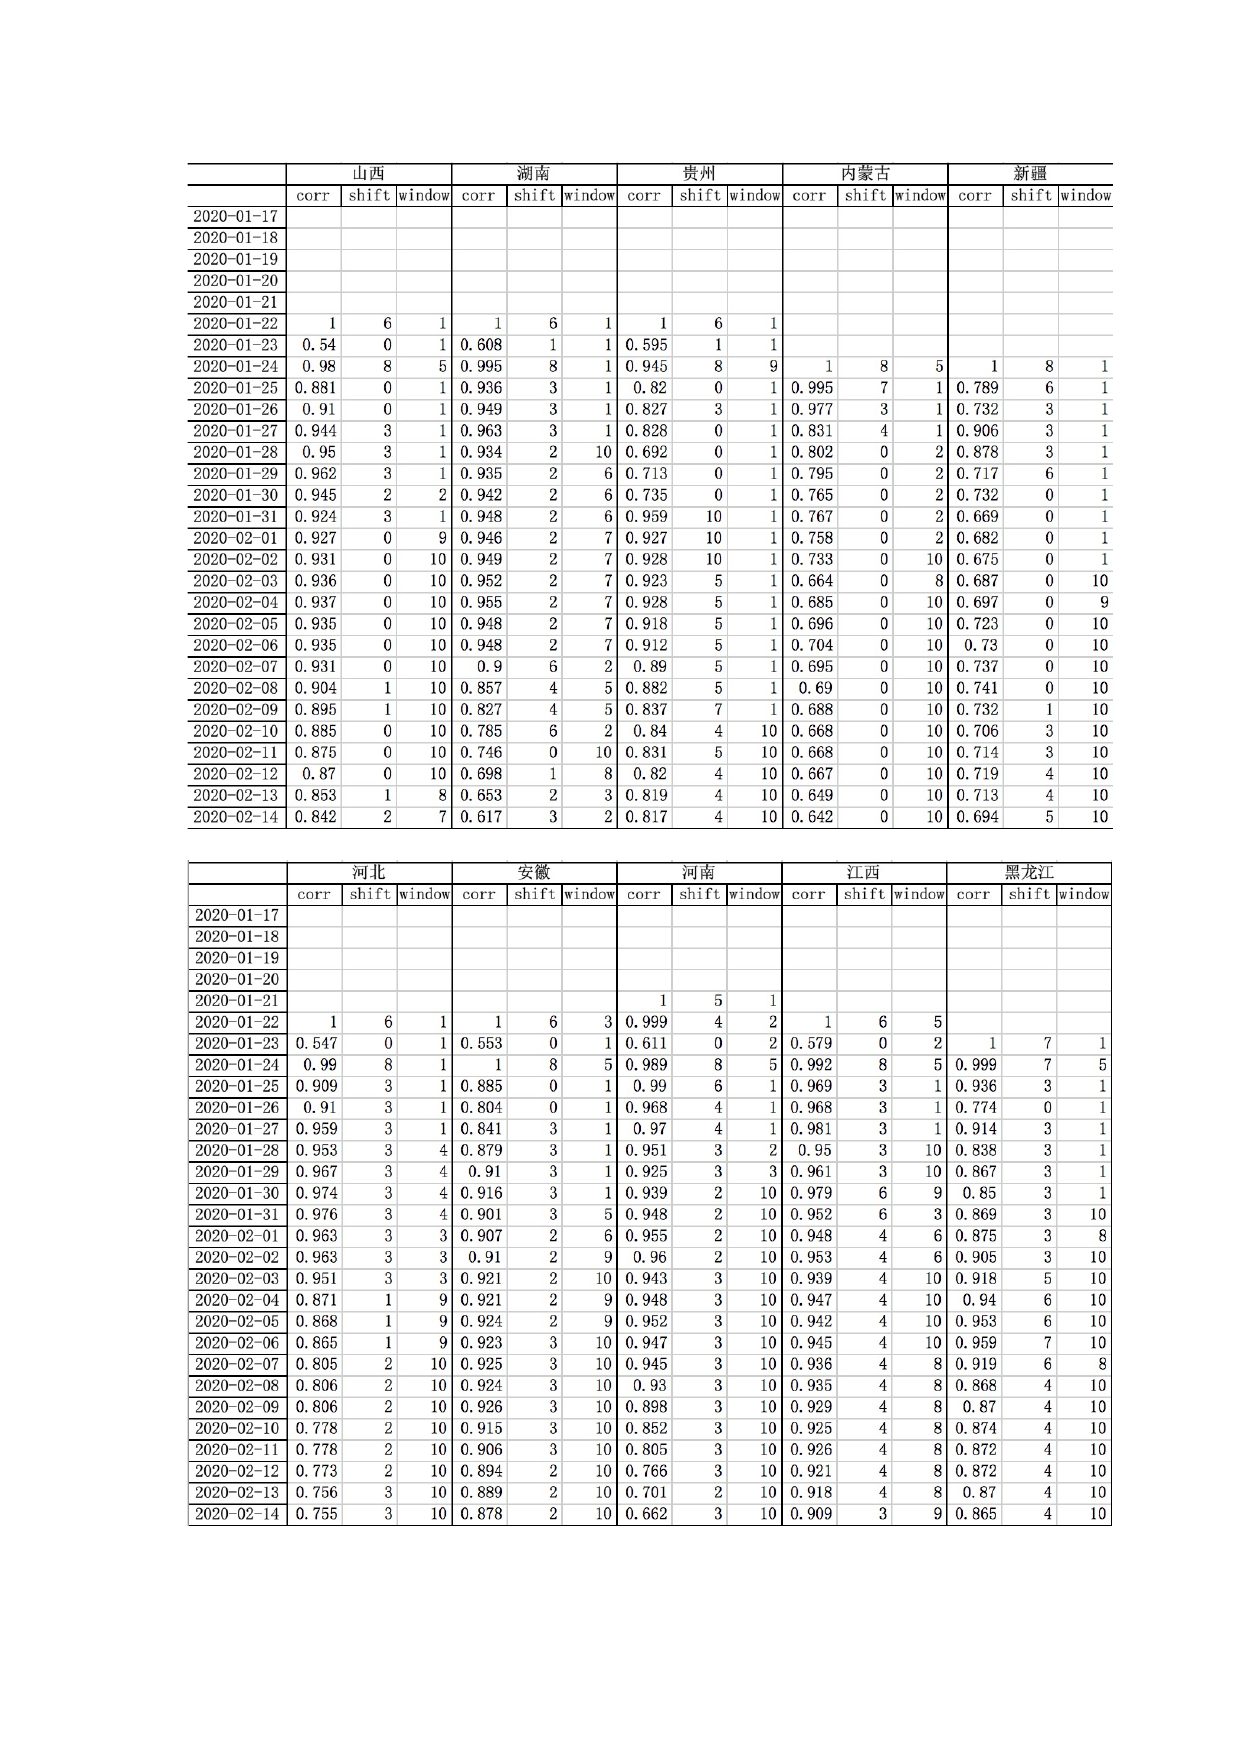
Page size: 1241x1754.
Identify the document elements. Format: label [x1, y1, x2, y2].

picture [187, 860, 1112, 1526]
picture [187, 162, 1113, 829]
